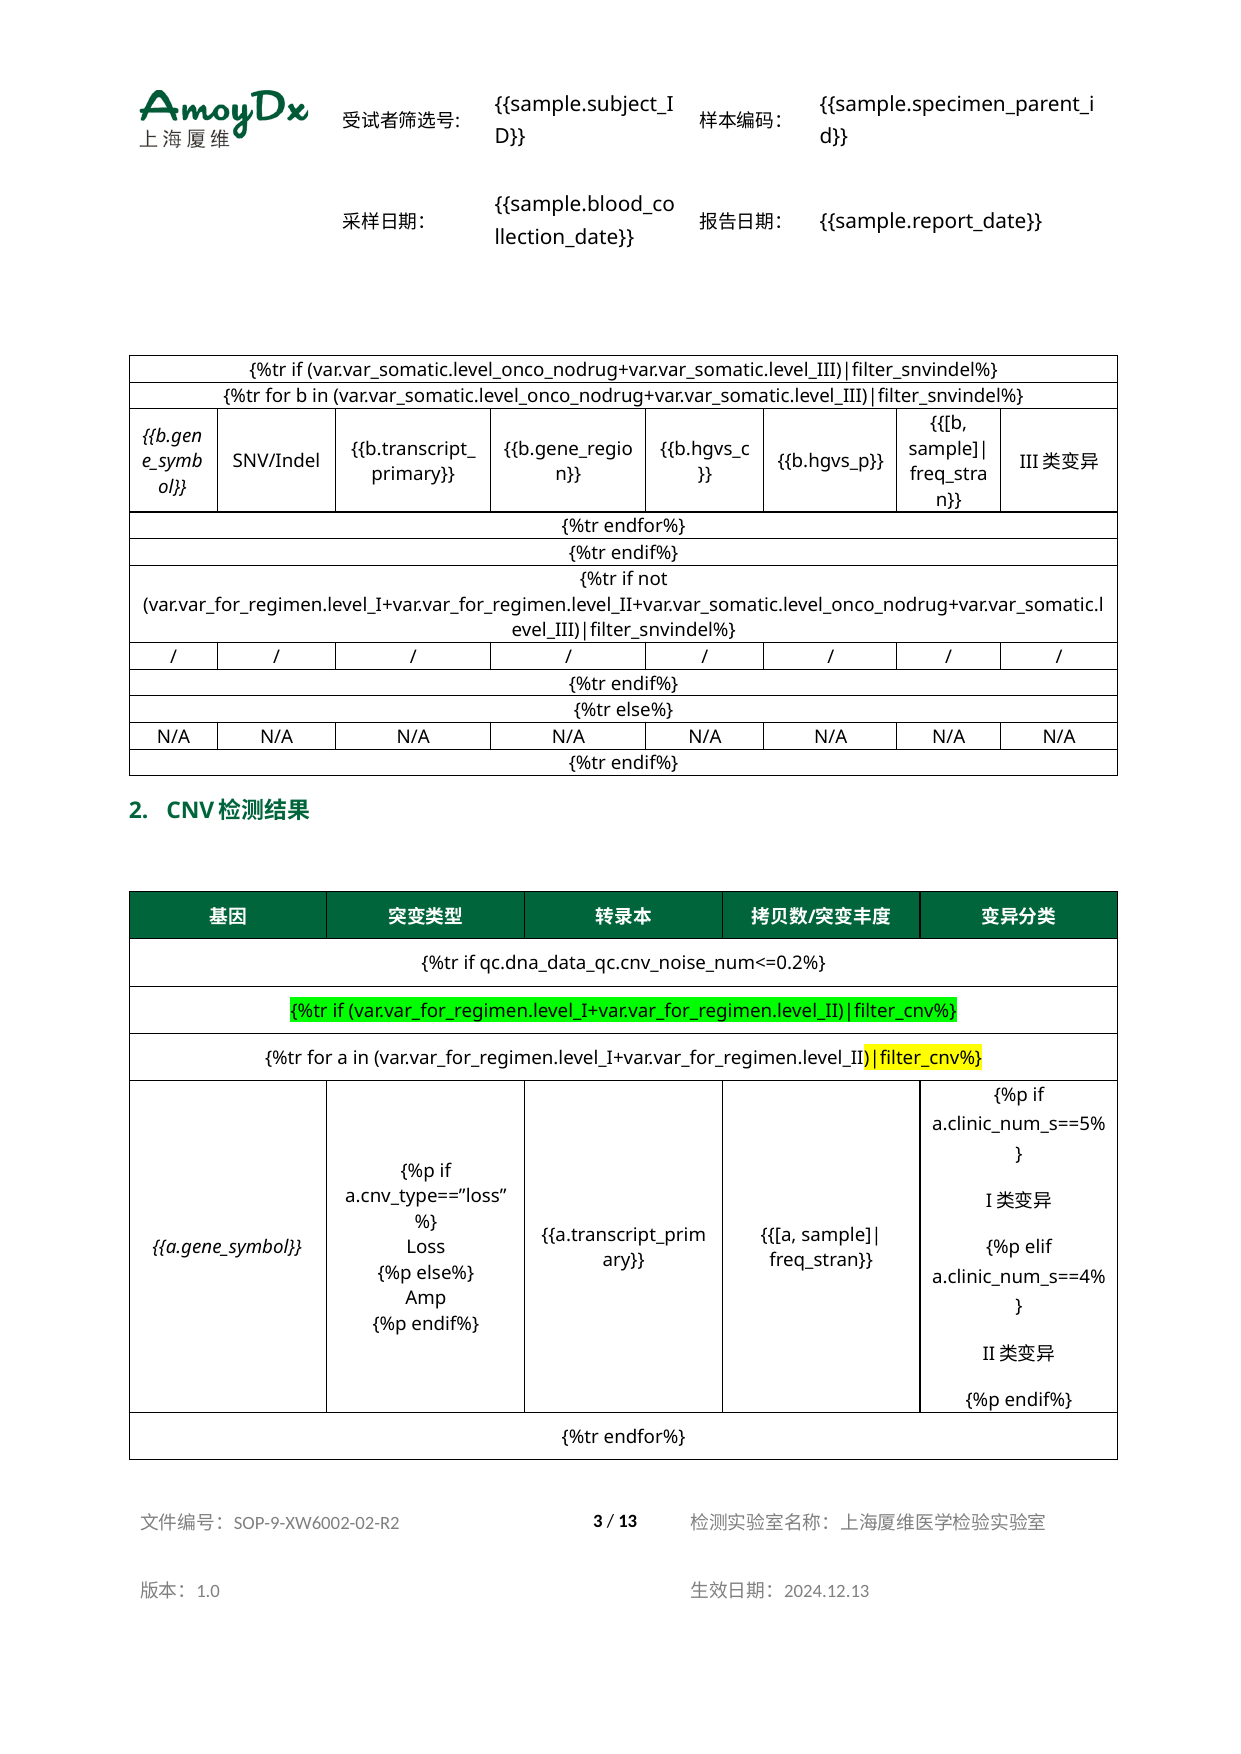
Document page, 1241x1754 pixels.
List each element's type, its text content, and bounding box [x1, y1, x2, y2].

table_cell / [1001, 643, 1117, 669]
table_cell {{b.hgvs_p}} [764, 409, 896, 511]
table_cell {{b.gene_region}} [491, 409, 645, 511]
table_cell {%tr else%} [130, 696, 1117, 722]
table_cell N/A [1001, 723, 1117, 748]
table_cell / [897, 643, 1000, 669]
table_cell {%p if a.clinic_num_s==5%} I类变异 {%p elif a.clinic_num_s==4%} II类变异 {%p endif%} [921, 1081, 1117, 1412]
table_cell {{a.transcript_primary}} [525, 1081, 722, 1412]
table_cell / [646, 643, 763, 669]
table_cell {%tr if (var.var_somatic.level_onco_nodrug+var.var_somatic.level_III)|filter_snvindel%} [130, 356, 1117, 382]
table_cell {%tr endif%} [130, 750, 1117, 775]
table_cell / [764, 643, 896, 669]
table_cell {%tr if not (var.var_for_regimen.level_I+var.var_for_regimen.level_II+var.var_somatic.level_onco_nodrug+var.var_somatic.level_III)|filter_snvindel%} [130, 566, 1117, 642]
table_cell N/A [130, 723, 217, 748]
table_cell {{b.gene_symbol}} [130, 409, 217, 511]
table_cell N/A [336, 723, 490, 748]
table_cell SNV/Indel [218, 409, 335, 511]
table_cell N/A [764, 723, 896, 748]
table_cell {{[b, sample]|freq_stran}} [897, 409, 1000, 511]
table_cell N/A [218, 723, 335, 748]
table_cell / [218, 643, 335, 669]
table_cell N/A [897, 723, 1000, 748]
table_cell N/A [491, 723, 645, 748]
table_cell {%tr endfor%} [130, 1413, 1117, 1459]
picture [139, 90, 309, 148]
table_cell {%tr for b in (var.var_somatic.level_onco_nodrug+var.var_somatic.level_III)|filter_snvindel%} [130, 383, 1117, 408]
table_cell {%tr endfor%} [130, 513, 1117, 538]
table_cell {{a.gene_symbol}} [130, 1081, 326, 1412]
list CNV检测结果 [128, 776, 1118, 841]
table_cell {{b.hgvs_c}} [646, 409, 763, 511]
table_cell {{[a, sample]|freq_stran}} [723, 1081, 919, 1412]
table_cell {%p if a.cnv_type==”loss”%} Loss {%p else%} Amp {%p endif%} [327, 1081, 524, 1412]
table_cell / [130, 643, 217, 669]
table_header 基因 [130, 892, 326, 938]
table_cell III类变异 [1001, 409, 1117, 511]
table_header 转录本 [525, 892, 722, 938]
table_cell {{b.transcript_primary}} [336, 409, 490, 511]
table_cell / [491, 643, 645, 669]
table_cell {%tr if (var.var_for_regimen.level_I+var.var_for_regimen.level_II)|filter_cnv%} [130, 987, 1117, 1033]
table_cell {%tr endif%} [130, 670, 1117, 695]
table_cell {%tr for a in (var.var_for_regimen.level_I+var.var_for_regimen.level_II)|filter_cnv%} [130, 1034, 1117, 1080]
table_cell {%tr if qc.dna_data_qc.cnv_noise_num<=0.2%} [130, 939, 1117, 986]
table_cell N/A [646, 723, 763, 748]
table_cell / [336, 643, 490, 669]
table_header 变异分类 [921, 892, 1117, 938]
table_cell {%tr endif%} [130, 539, 1117, 564]
table_header 拷贝数/突变丰度 [723, 892, 919, 938]
table_header 突变类型 [327, 892, 524, 938]
